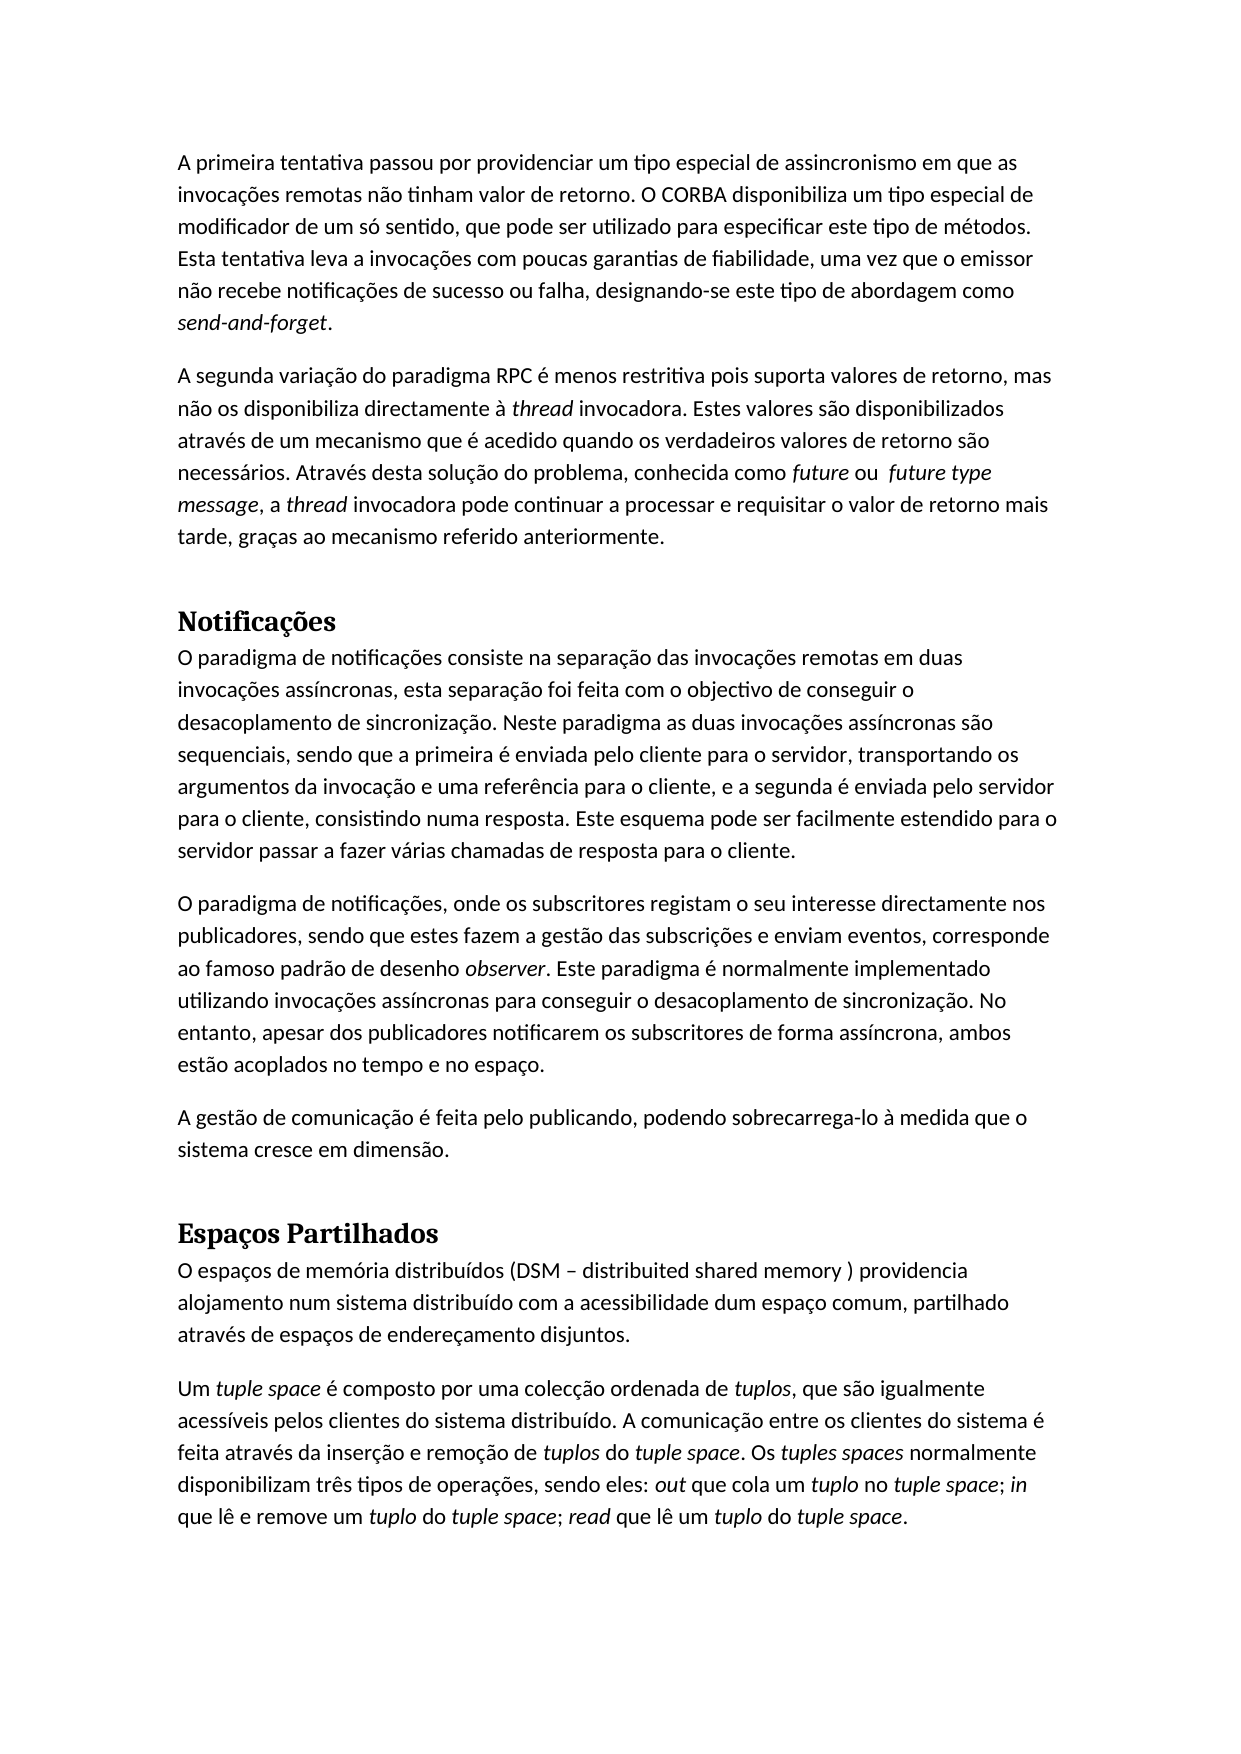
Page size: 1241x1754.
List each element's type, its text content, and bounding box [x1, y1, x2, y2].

text Um tuple space é composto por uma colecção ordenada de tuplos, que são igualmente acessíveis pelos clientes do sistema distribuído. A comunicação entre os clientes do sistema é feita através da inserção e remoção de tuplos do tuple space. Os tuples spaces normalmente disponibilizam três tipos de operações, sendo eles: out que cola um tuplo no tuple space; in que lê e remove um tuplo do tuple space; read que lê um tuplo do tuple space. [177, 1374, 1063, 1530]
text A gestão de comunicação é feita pelo publicando, podendo sobrecarrega-lo à medida que o sistema cresce em dimensão. [177, 1103, 1063, 1163]
subtitle Notificações [177, 605, 1063, 638]
text O espaços de memória distribuídos (DSM – distribuited shared memory ) providencia alojamento num sistema distribuído com a acessibilidade dum espaço comum, partilhado através de espaços de endereçamento disjuntos. [177, 1256, 1063, 1349]
text A primeira tentativa passou por providenciar um tipo especial de assincronismo em que as invocações remotas não tinham valor de retorno. O CORBA disponibiliza um tipo especial de modificador de um só sentido, que pode ser utilizado para especificar este tipo de métodos. Esta tentativa leva a invocações com poucas garantias de fiabilidade, uma vez que o emissor não recebe notificações de sucesso ou falha, designando-se este tipo de abordagem como send-and-forget. [177, 148, 1063, 337]
text O paradigma de notificações, onde os subscritores registam o seu interesse directamente nos publicadores, sendo que estes fazem a gestão das subscrições e enviam eventos, corresponde ao famoso padrão de desenho observer. Este paradigma é normalmente implementado utilizando invocações assíncronas para conseguir o desacoplamento de sincronização. No entanto, apesar dos publicadores notificarem os subscritores de forma assíncrona, ambos estão acoplados no tempo e no espaço. [177, 889, 1063, 1078]
text A segunda variação do paradigma RPC é menos restritiva pois suporta valores de retorno, mas não os disponibiliza directamente à thread invocadora. Estes valores são disponibilizados através de um mecanismo que é acedido quando os verdadeiros valores de retorno são necessários. Através desta solução do problema, conhecida como future ou future type message, a thread invocadora pode continuar a processar e requisitar o valor de retorno mais tarde, graças ao mecanismo referido anteriormente. [177, 362, 1063, 551]
subtitle Espaços Partilhados [177, 1218, 1063, 1251]
text O paradigma de notificações consiste na separação das invocações remotas em duas invocações assíncronas, esta separação foi feita com o objectivo de conseguir o desacoplamento de sincronização. Neste paradigma as duas invocações assíncronas são sequenciais, sendo que a primeira é enviada pelo cliente para o servidor, transportando os argumentos da invocação e uma referência para o cliente, e a segunda é enviada pelo servidor para o cliente, consistindo numa resposta. Este esquema pode ser facilmente estendido para o servidor passar a fazer várias chamadas de resposta para o cliente. [177, 643, 1063, 864]
